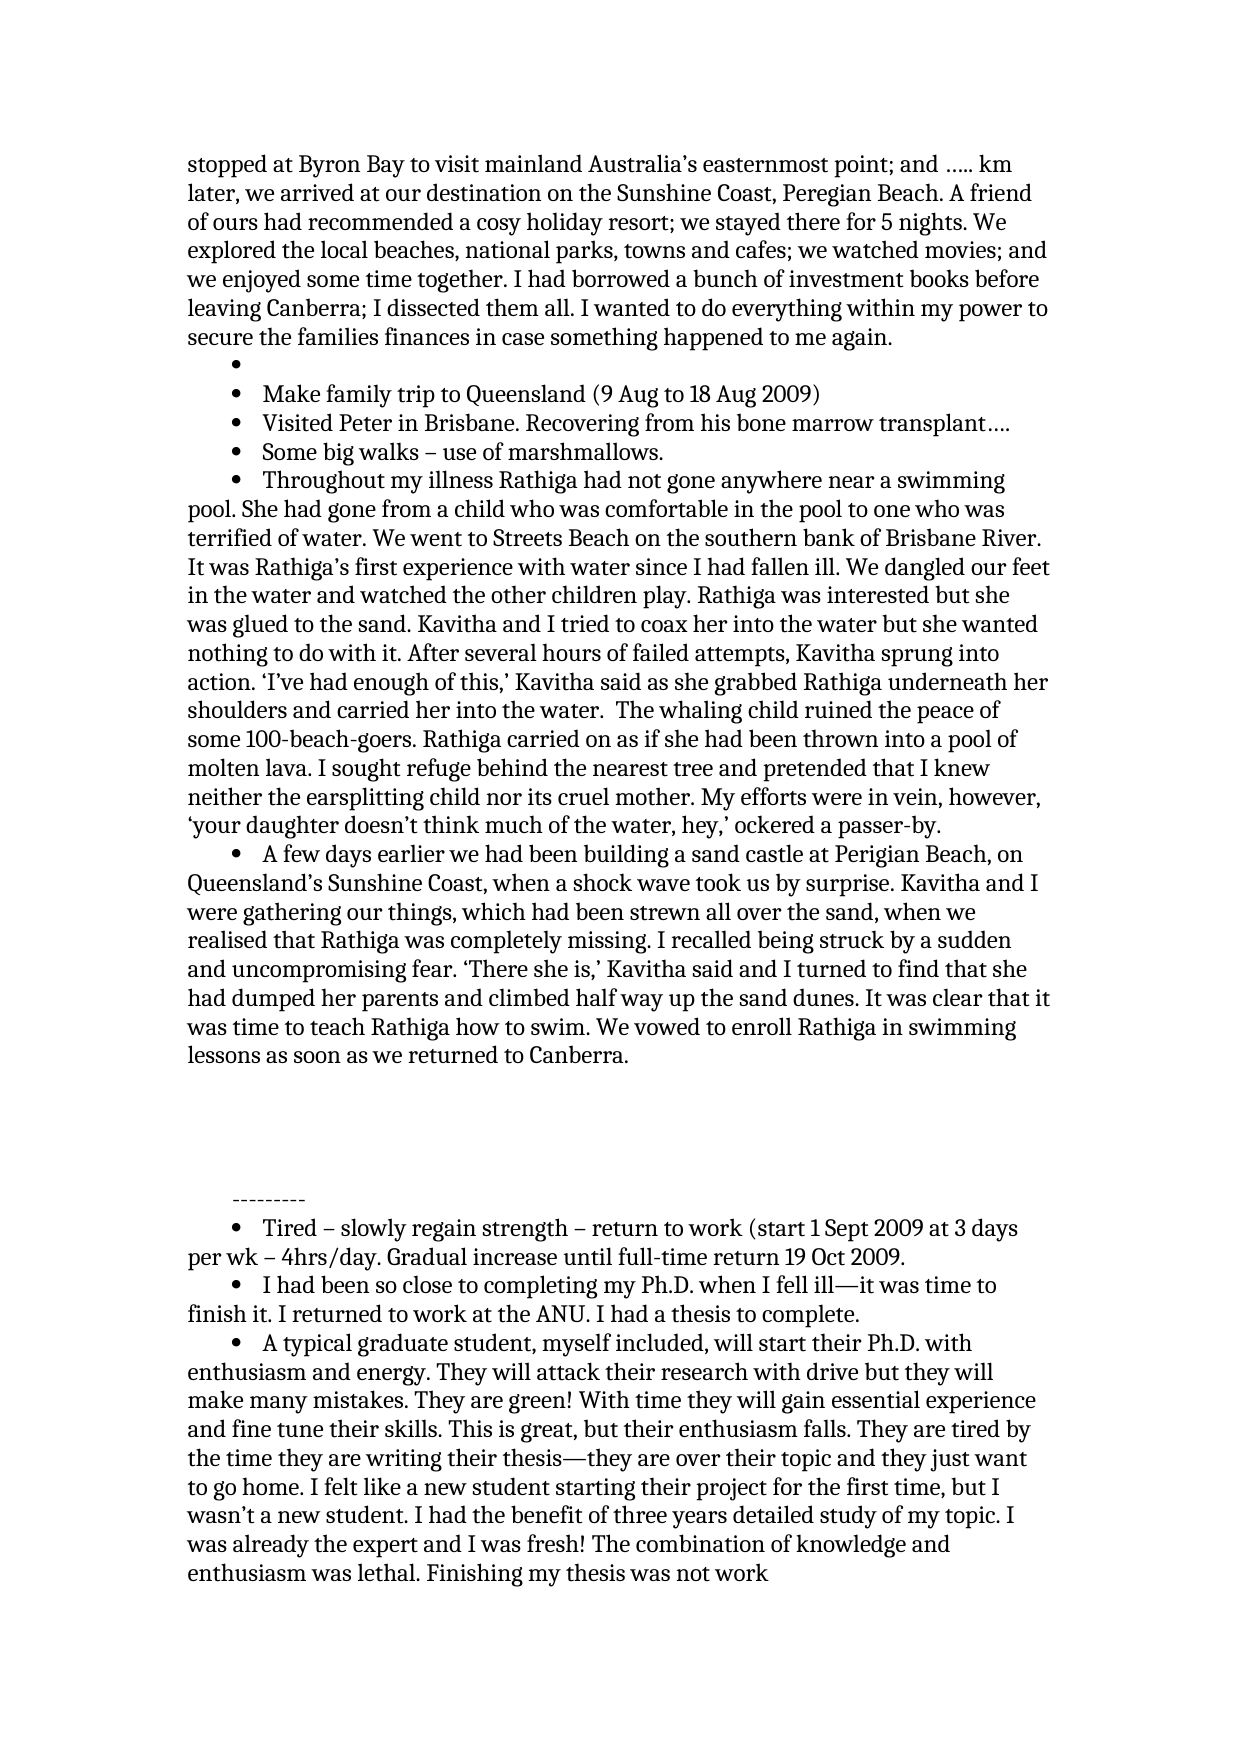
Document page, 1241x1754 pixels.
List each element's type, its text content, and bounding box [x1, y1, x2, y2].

list Throughout my illness Rathiga had not gone anywhere near a swimming pool. She had gone from a child who was comfortable in the pool to one who was terrified of water. We went to Streets Beach on the southern bank of Brisbane River. It was Rathiga’s first experience with water since I had fallen ill. We dangled our feet in the water and watched the other children play. Rathiga was interested but she was glued to the sand. Kavitha and I tried to coax her into the water but she wanted nothing to do with it. After several hours of failed attempts, Kavitha sprung into action. ‘I’ve had enough of this,’ Kavitha said as she grabbed Rathiga underneath her shoulders and carried her into the water. The whaling child ruined the peace of some 100-beach-goers. Rathiga carried on as if she had been thrown into a pool of molten lava. I sought refuge behind the nearest tree and pretended that I knew neither the earsplitting child nor its cruel mother. My efforts were in vein, however, ‘your daughter doesn’t think much of the water, hey,’ ockered a passer-by. [187, 466, 1053, 840]
list A typical graduate student, myself included, will start their Ph.D. with enthusiasm and energy. They will attack their research with drive but they will make many mistakes. They are green! With time they will gain essential experience and fine tune their skills. This is great, but their enthusiasm falls. They are tired by the time they are writing their thesis—they are over their topic and they just want to go home. I felt like a new student starting their project for the first time, but I wasn’t a new student. I had the benefit of three years detailed study of my topic. I was already the expert and I was fresh! The combination of knowledge and enthusiasm was lethal. Finishing my thesis was not work [187, 1329, 1053, 1587]
list A few days earlier we had been building a sand castle at Perigian Beach, on Queensland’s Sunshine Coast, when a shock wave took us by surprise. Kavitha and I were gathering our things, which had been strewn all over the sand, when we realised that Rathiga was completely missing. I recalled being struck by a sudden and uncompromising fear. ‘There she is,’ Kavitha said and I turned to find that she had dumped her parents and climbed half way up the sand dunes. It was clear that it was time to teach Rathiga how to swim. We vowed to enroll Rathiga in swimming lessons as soon as we returned to Canberra. [187, 840, 1053, 1070]
list Visited Peter in Brisbane. Recovering from his bone marrow transplant…. [187, 409, 1053, 437]
list I had been so close to completing my Ph.D. when I fell ill—it was time to finish it. I returned to work at the ANU. I had a thesis to complete. [187, 1271, 1053, 1329]
list Make family trip to Queensland (9 Aug to 18 Aug 2009) [187, 380, 1053, 409]
text --------- [187, 1185, 1053, 1214]
list Tired – slowly regain strength – return to work (start 1 Sept 2009 at 3 days per wk – 4hrs/day. Gradual increase until full-time return 19 Oct 2009. [187, 1214, 1053, 1271]
list Some big walks – use of marshmallows. [187, 437, 1053, 466]
